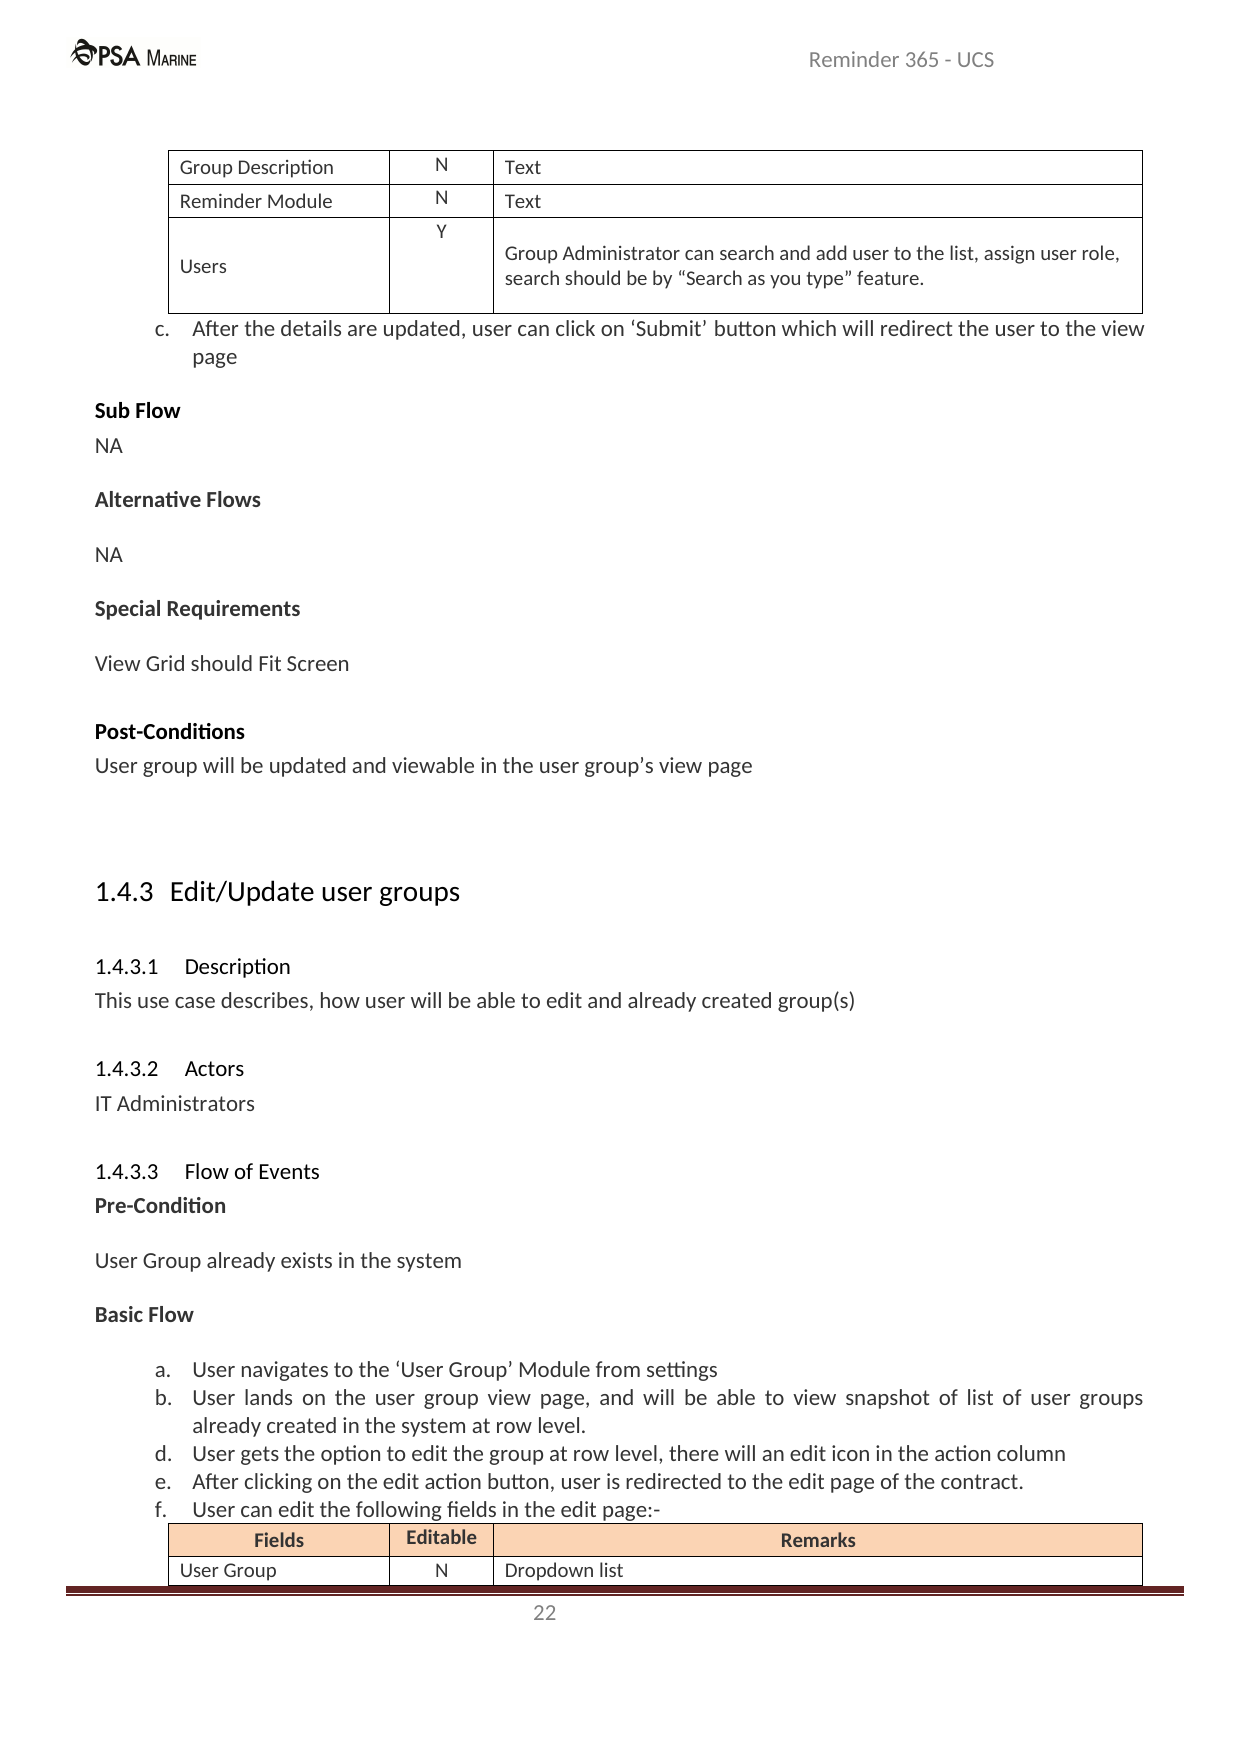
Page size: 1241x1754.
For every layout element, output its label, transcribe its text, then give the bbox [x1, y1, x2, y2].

text Basic Flow [94, 1300, 1146, 1328]
text View Grid should Fit Screen [94, 649, 1146, 677]
subtitle Flow of Events [94, 1156, 1146, 1185]
subtitle Description [94, 951, 1146, 980]
text User group will be updated and viewable in the user group’s view page [94, 751, 1146, 779]
list User lands on the user group view page, and will be able to view snapshot of list of user groups already created in the system at row level. [154, 1383, 1146, 1439]
list User gets the option to edit the group at row level, there will an edit icon in the action column [154, 1439, 1146, 1467]
list User can edit the following fields in the edit page:- [154, 1495, 1146, 1523]
table_header Remarks [494, 1524, 1142, 1556]
subtitle Post-Conditions [94, 716, 1146, 745]
table_header Fields [169, 1524, 389, 1556]
list After the details are updated, user can click on ‘Submit’ button which will redirect the user to the view page [154, 314, 1146, 370]
table_cell User Group [169, 1557, 389, 1585]
subtitle Edit/Update user groups [94, 873, 1146, 908]
list After clicking on the edit action button, user is redirected to the edit page of the contract. [154, 1467, 1146, 1495]
table_cell Group Description [169, 151, 389, 183]
text NA [94, 431, 1146, 459]
text This use case describes, how user will be able to edit and already created group(s) [94, 986, 1146, 1014]
subtitle Sub Flow [94, 395, 1146, 424]
table_cell Y [390, 218, 493, 313]
table_cell N [390, 151, 493, 183]
subtitle Actors [94, 1053, 1146, 1083]
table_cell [494, 1557, 1142, 1585]
table_cell Group Administrator can search and add user to the list, assign user role, search should be by “Search as you type” feature. [494, 218, 1142, 313]
text NA [94, 540, 1146, 568]
text Pre-Condition [94, 1191, 1146, 1219]
text User Group already exists in the system [94, 1246, 1146, 1274]
table_cell N [390, 185, 493, 217]
table_cell Users [169, 218, 389, 313]
table_cell Text [494, 185, 1142, 217]
list User navigates to the ‘User Group’ Module from settings [154, 1355, 1146, 1383]
table_cell Reminder Module [169, 185, 389, 217]
text IT Administrators [94, 1089, 1146, 1117]
text Alternative Flows [94, 485, 1146, 513]
table_header Editable [390, 1524, 493, 1556]
picture [66, 37, 201, 68]
table_cell Text [494, 151, 1142, 183]
text Special Requirements [94, 594, 1146, 622]
table_cell N [390, 1557, 493, 1585]
